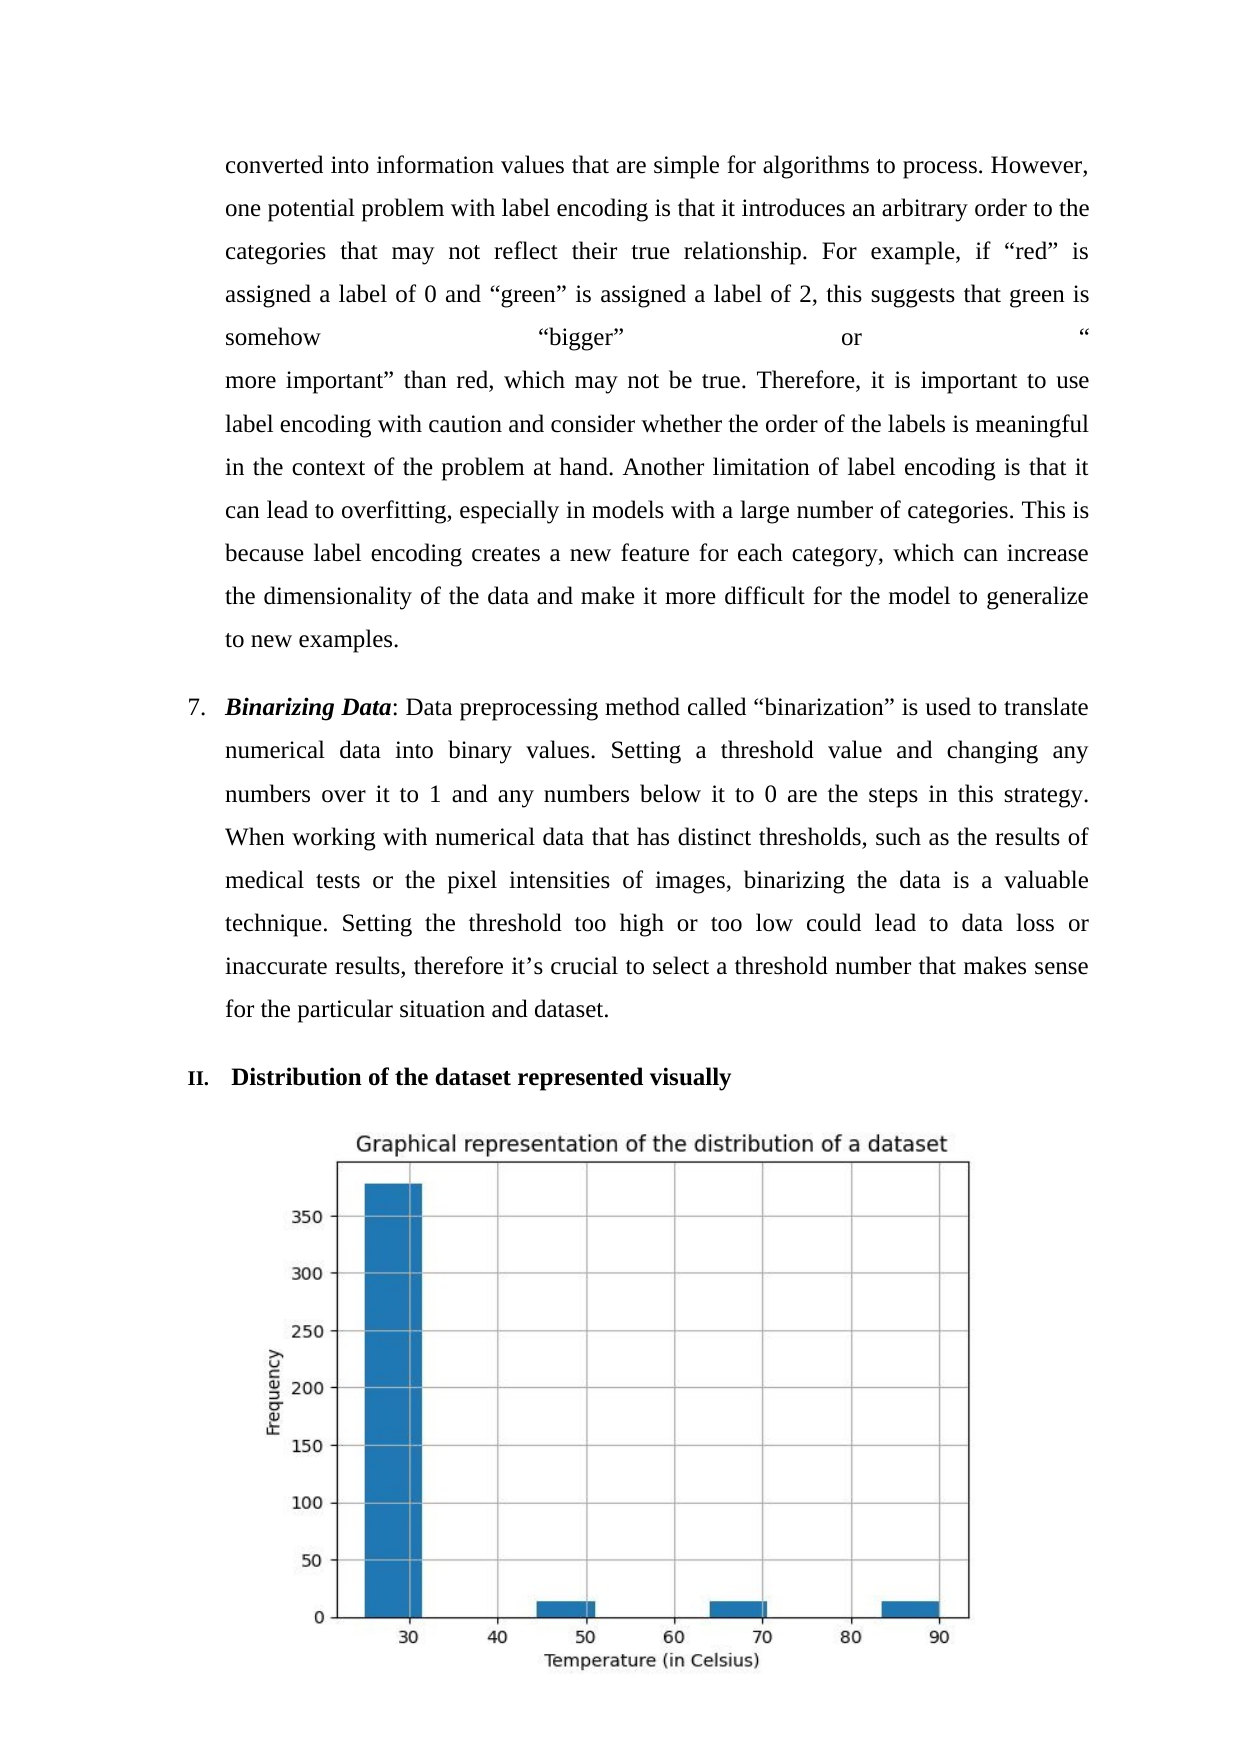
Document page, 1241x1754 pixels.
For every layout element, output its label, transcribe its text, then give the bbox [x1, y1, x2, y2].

picture [263, 1132, 976, 1674]
list Distribution of the dataset represented visually [187, 1062, 1090, 1091]
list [187, 150, 1090, 653]
list Binarizing Data: Data preprocessing method called “binarization” is used to translate numerical data into binary values. Setting a threshold value and changing any numbers over it to 1 and any numbers below it to 0 are the steps in this strategy. When working with numerical data that has distinct thresholds, such as the results of medical tests or the pixel intensities of images, binarizing the data is a valuable technique. Setting the threshold too high or too low could lead to data loss or inaccurate results, therefore it’s crucial to select a threshold number that makes sense for the particular situation and dataset. [187, 692, 1090, 1023]
